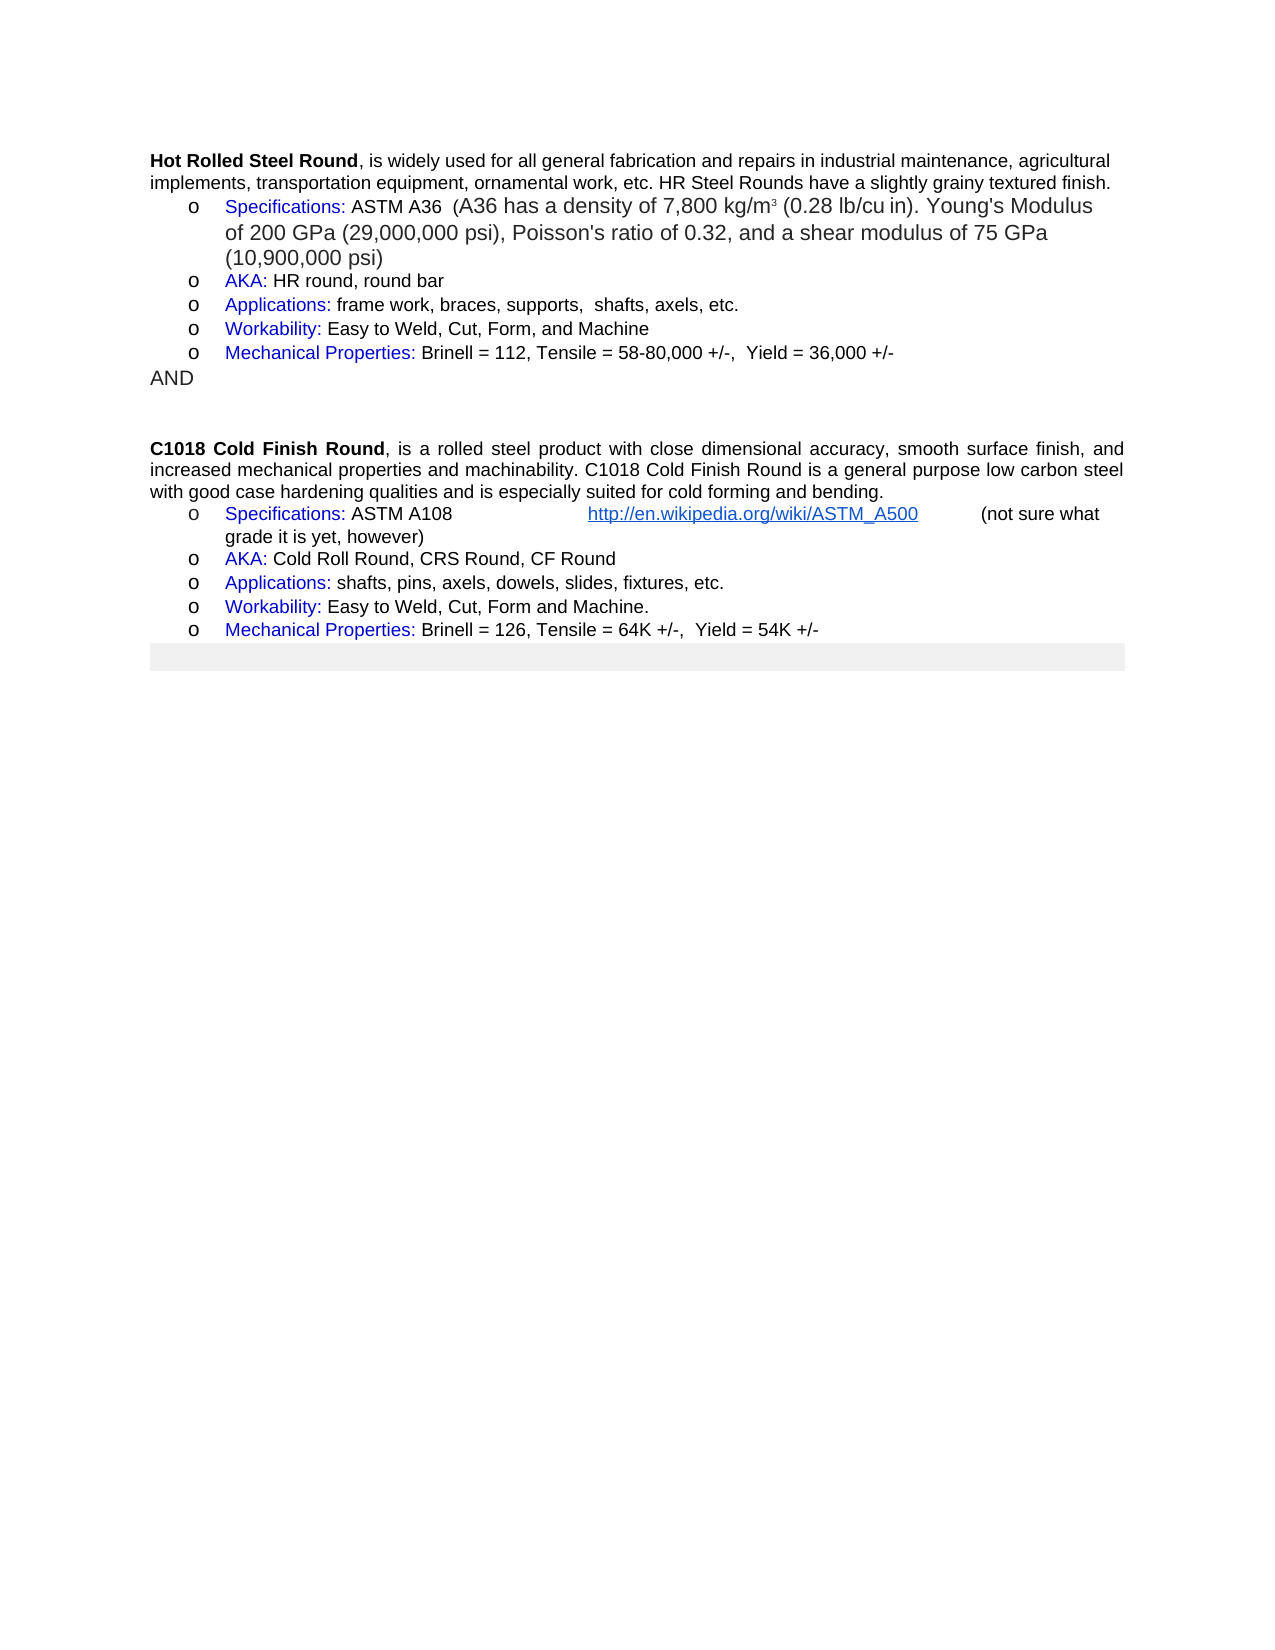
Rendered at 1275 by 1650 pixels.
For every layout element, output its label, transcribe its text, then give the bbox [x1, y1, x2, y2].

text Hot Rolled Steel Round, is widely used for all general fabrication and repairs in industrial maintenance, agricultural implements, transportation equipment, ornamental work, etc. HR Steel Rounds have a slightly grainy textured finish. [150, 150, 1125, 193]
list Specifications: ASTM A108 http://en.wikipedia.org/wiki/ASTM_A500 (not sure what grade it is yet, however) [187, 502, 1125, 548]
list Applications: frame work, braces, supports, shafts, axels, etc. [187, 294, 1125, 318]
list AKA: HR round, round bar [187, 270, 1125, 294]
list Workability: Easy to Weld, Cut, Form and Machine. [187, 595, 1125, 619]
list Workability: Easy to Weld, Cut, Form, and Machine [187, 318, 1125, 342]
list Mechanical Properties: Brinell = 126, Tensile = 64K +/-, Yield = 54K +/- [187, 619, 1125, 643]
text C1018 Cold Finish Round, is a rolled steel product with close dimensional accuracy, smooth surface finish, and increased mechanical properties and machinability. C1018 Cold Finish Round is a general purpose low carbon steel with good case hardening qualities and is especially suited for cold forming and bending. [150, 438, 1125, 502]
list Applications: shafts, pins, axels, dowels, slides, fixtures, etc. [187, 572, 1125, 595]
text AND [150, 366, 1125, 390]
list Mechanical Properties: Brinell = 112, Tensile = 58-80,000 +/-, Yield = 36,000 +/- [187, 342, 1125, 366]
list AKA: Cold Roll Round, CRS Round, CF Round [187, 548, 1125, 572]
list Specifications: ASTM A36 (A36 has a density of 7,800 kg/m3 (0.28 lb/cu in). Young's Modulus of 200 GPa (29,000,000 psi), Poisson's ratio of 0.32, and a shear modulus of 75 GPa (10,900,000 psi) [187, 193, 1125, 270]
